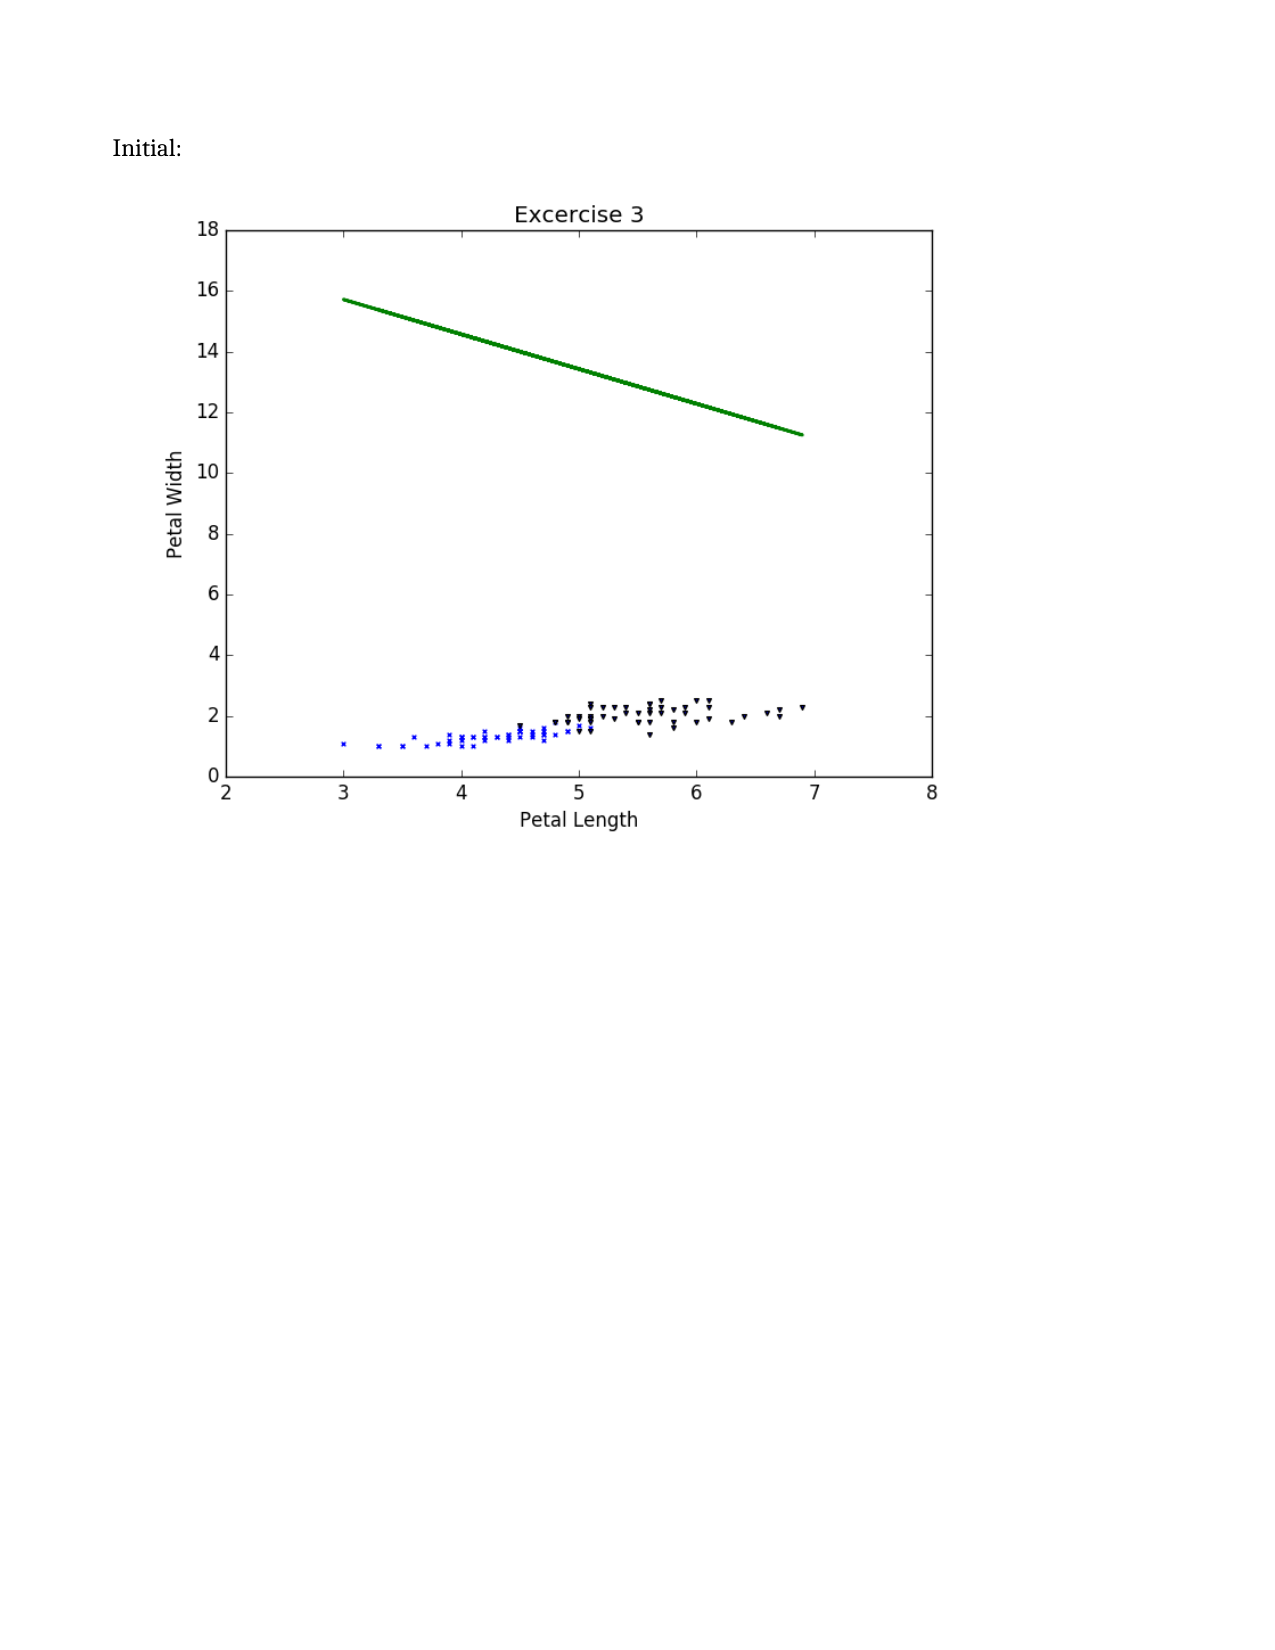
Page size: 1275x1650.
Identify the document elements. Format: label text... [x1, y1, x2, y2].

text Initial: [112, 134, 1162, 162]
picture [112, 162, 1023, 845]
